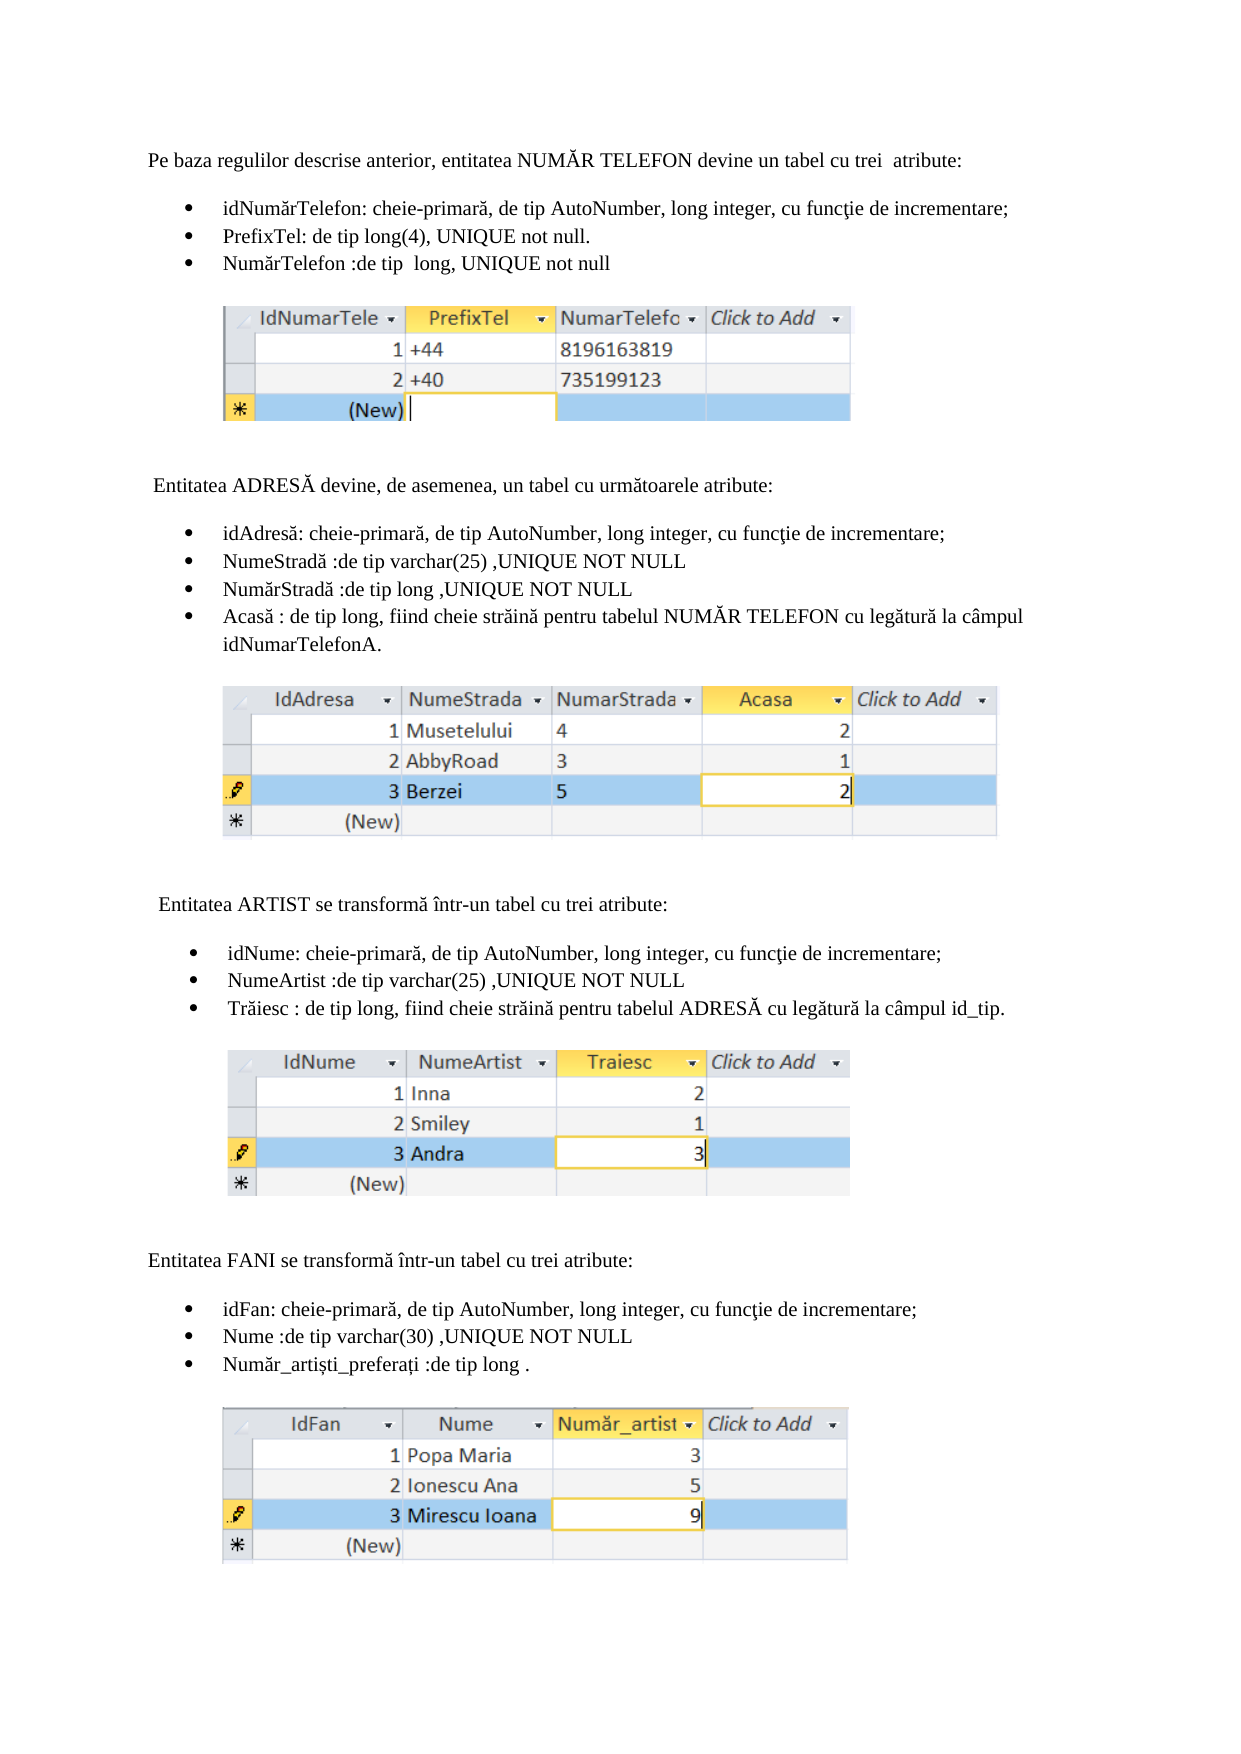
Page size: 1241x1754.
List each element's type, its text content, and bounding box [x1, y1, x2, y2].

text Entitatea ADRESĂ devine, de asemenea, un tabel cu următoarele atribute: [148, 473, 1093, 497]
text Pe baza regulilor descrise anterior, entitatea NUMĂR TELEFON devine un tabel cu trei atribute: [148, 148, 1093, 172]
list NumărStradă :de tip long ,UNIQUE NOT NULL [185, 576, 1093, 601]
list idNumărTelefon: cheie-primară, de tip AutoNumber, long integer, cu funcţie de incrementare; [185, 196, 1093, 220]
list Număr_artiști_preferați :de tip long . [185, 1352, 1093, 1376]
list Trăiesc : de tip long, fiind cheie străină pentru tabelul ADRESĂ cu legătură la câmpul id_tip. [190, 996, 1093, 1020]
list Nume :de tip varchar(30) ,UNIQUE NOT NULL [185, 1324, 1093, 1348]
list PrefixTel: de tip long(4), UNIQUE not null. [185, 224, 1093, 248]
picture [222, 1407, 849, 1564]
text Entitatea FANI se transformă într-un tabel cu trei atribute: [148, 1248, 1093, 1272]
picture [222, 306, 855, 421]
list idFan: cheie-primară, de tip AutoNumber, long integer, cu funcţie de incrementare; [185, 1297, 1093, 1321]
list Acasă : de tip long, fiind cheie străină pentru tabelul NUMĂR TELEFON cu legătură la câmpul idNumarTelefonA. [185, 604, 1093, 656]
list NumeStradă :de tip varchar(25) ,UNIQUE NOT NULL [185, 549, 1093, 573]
list NumeArtist :de tip varchar(25) ,UNIQUE NOT NULL [190, 968, 1093, 992]
list idNume: cheie-primară, de tip AutoNumber, long integer, cu funcţie de incrementare; [190, 940, 1093, 964]
list NumărTelefon :de tip long, UNIQUE not null [185, 251, 1093, 275]
picture [227, 1050, 850, 1196]
list idAdresă: cheie-primară, de tip AutoNumber, long integer, cu funcţie de incrementare; [185, 521, 1093, 545]
text Entitatea ARTIST se transformă într-un tabel cu trei atribute: [148, 892, 1093, 916]
picture [222, 686, 1001, 840]
